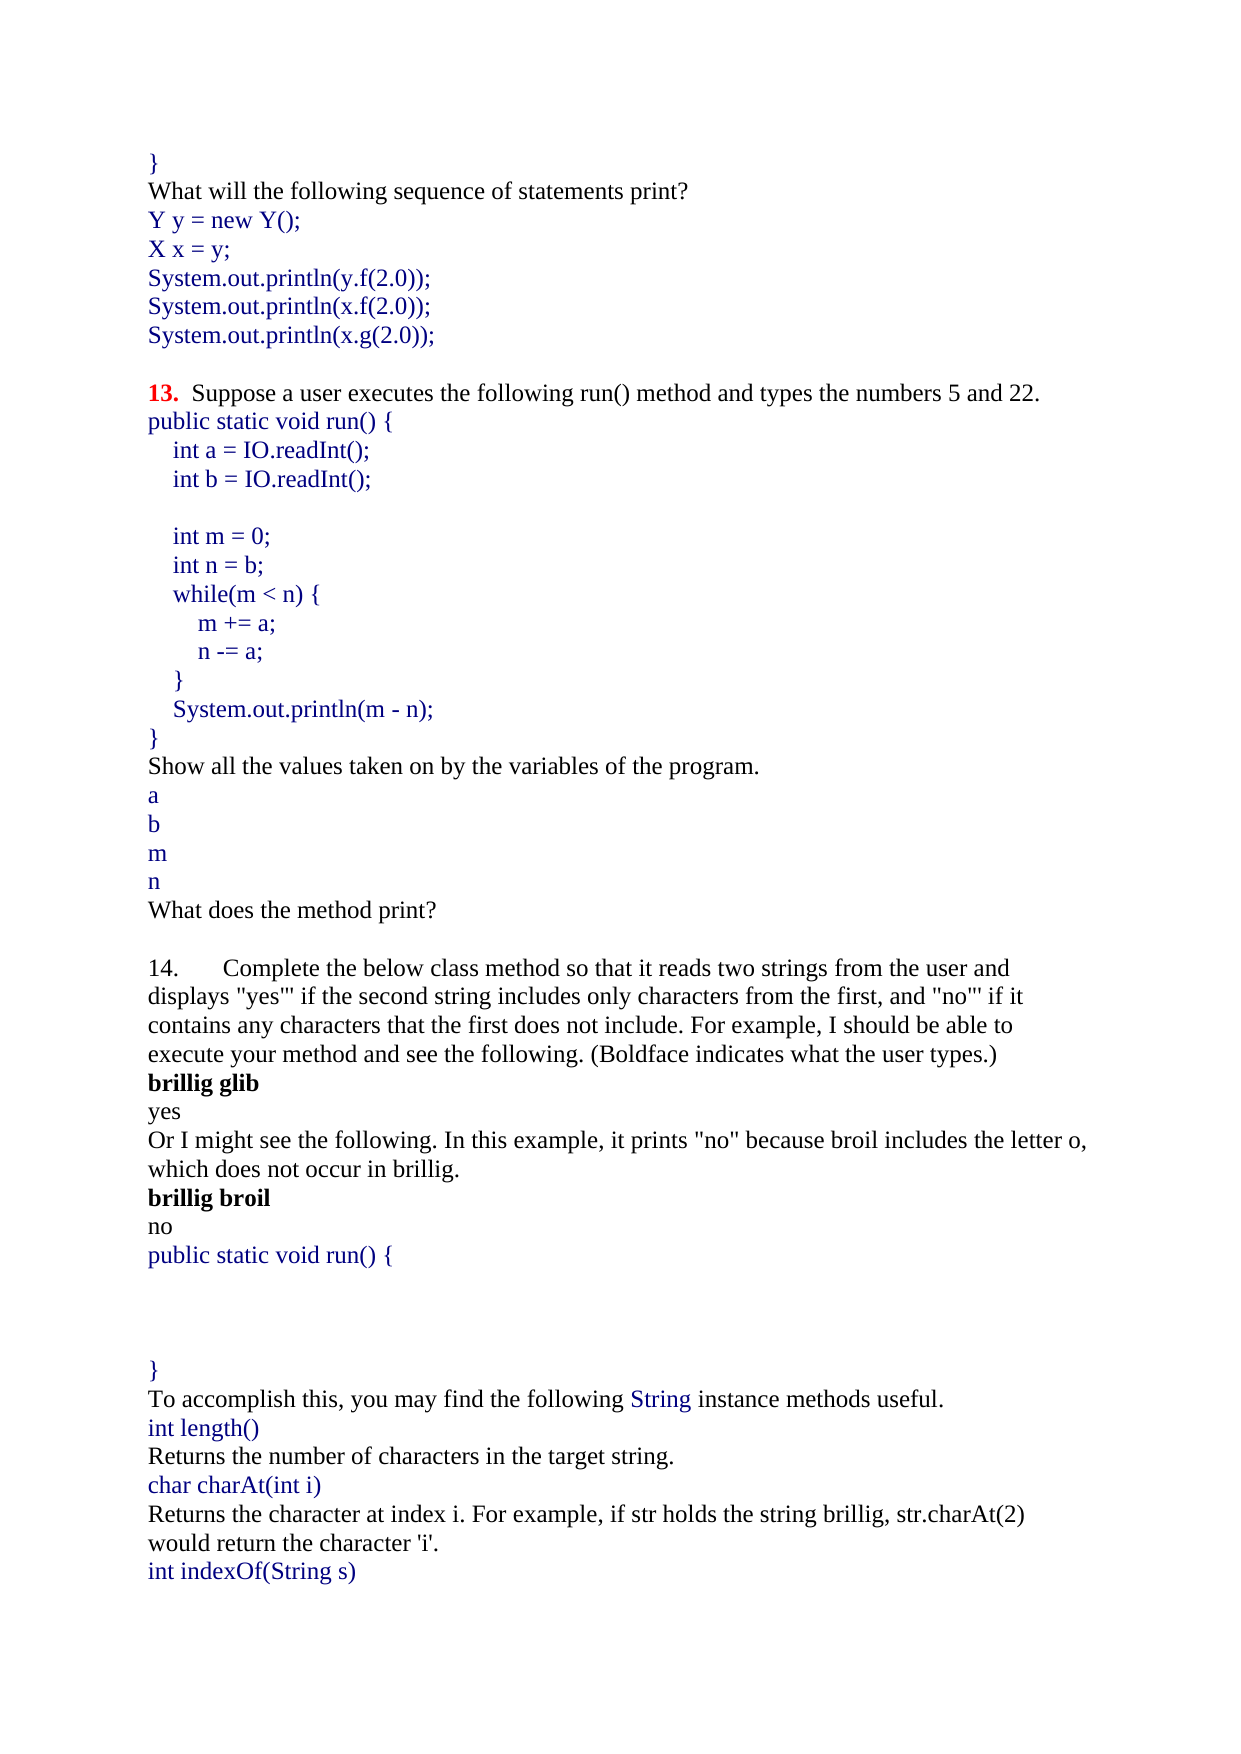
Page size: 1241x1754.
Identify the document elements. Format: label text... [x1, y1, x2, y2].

text To accomplish this, you may find the following String instance methods useful. [148, 1384, 1093, 1413]
text m += a; [148, 608, 1093, 636]
text int a = IO.readInt(); [148, 435, 1093, 464]
text What will the following sequence of statements print? [148, 176, 1093, 205]
text int n = b; [148, 550, 1093, 579]
text System.out.println(y.f(2.0)); [148, 263, 1093, 291]
text int b = IO.readInt(); [148, 464, 1093, 493]
text 13. Suppose a user executes the following run() method and types the numbers 5 and 22. [148, 378, 1093, 406]
text public static void run() { [148, 406, 1093, 435]
text Y y = new Y(); [148, 205, 1093, 234]
text while(m < n) { [148, 579, 1093, 608]
text n -= a; [148, 636, 1093, 665]
text public static void run() { [148, 1240, 1093, 1269]
text brillig glib [148, 1068, 1093, 1096]
text yes [148, 1096, 1093, 1125]
text no [148, 1211, 1093, 1240]
text Or I might see the following. In this example, it prints "no" because broil includes the letter o, which does not occur in brillig. [148, 1125, 1093, 1183]
text X x = y; [148, 234, 1093, 263]
text What does the method print? [148, 895, 1093, 924]
list Complete the below class method so that it reads two strings from the user and displays "yes"' if the second string includes only characters from the first, and "no"' if it contains any characters that the first does not include. For example, I should be able to execute your method and see the following. (Boldface indicates what the user types.) [148, 953, 1093, 1068]
text System.out.println(x.g(2.0)); [148, 320, 1093, 349]
text b [148, 809, 1093, 838]
text System.out.println(m - n); [148, 694, 1093, 723]
text System.out.println(x.f(2.0)); [148, 291, 1093, 320]
text a [148, 780, 1093, 809]
text } [148, 1355, 1093, 1384]
text Returns the number of characters in the target string. [148, 1441, 1093, 1470]
text } [148, 665, 1093, 694]
text m [148, 838, 1093, 866]
text } [148, 723, 1093, 751]
text Returns the character at index i. For example, if str holds the string brillig, str.charAt(2) would return the character 'i'. [148, 1499, 1093, 1556]
text int length() [148, 1413, 1093, 1441]
text } [148, 148, 1093, 176]
text n [148, 866, 1093, 895]
text brillig broil [148, 1183, 1093, 1211]
text int indexOf(String s) [148, 1556, 1093, 1585]
text char charAt(int i) [148, 1470, 1093, 1499]
text Show all the values taken on by the variables of the program. [148, 751, 1093, 780]
text int m = 0; [148, 521, 1093, 550]
